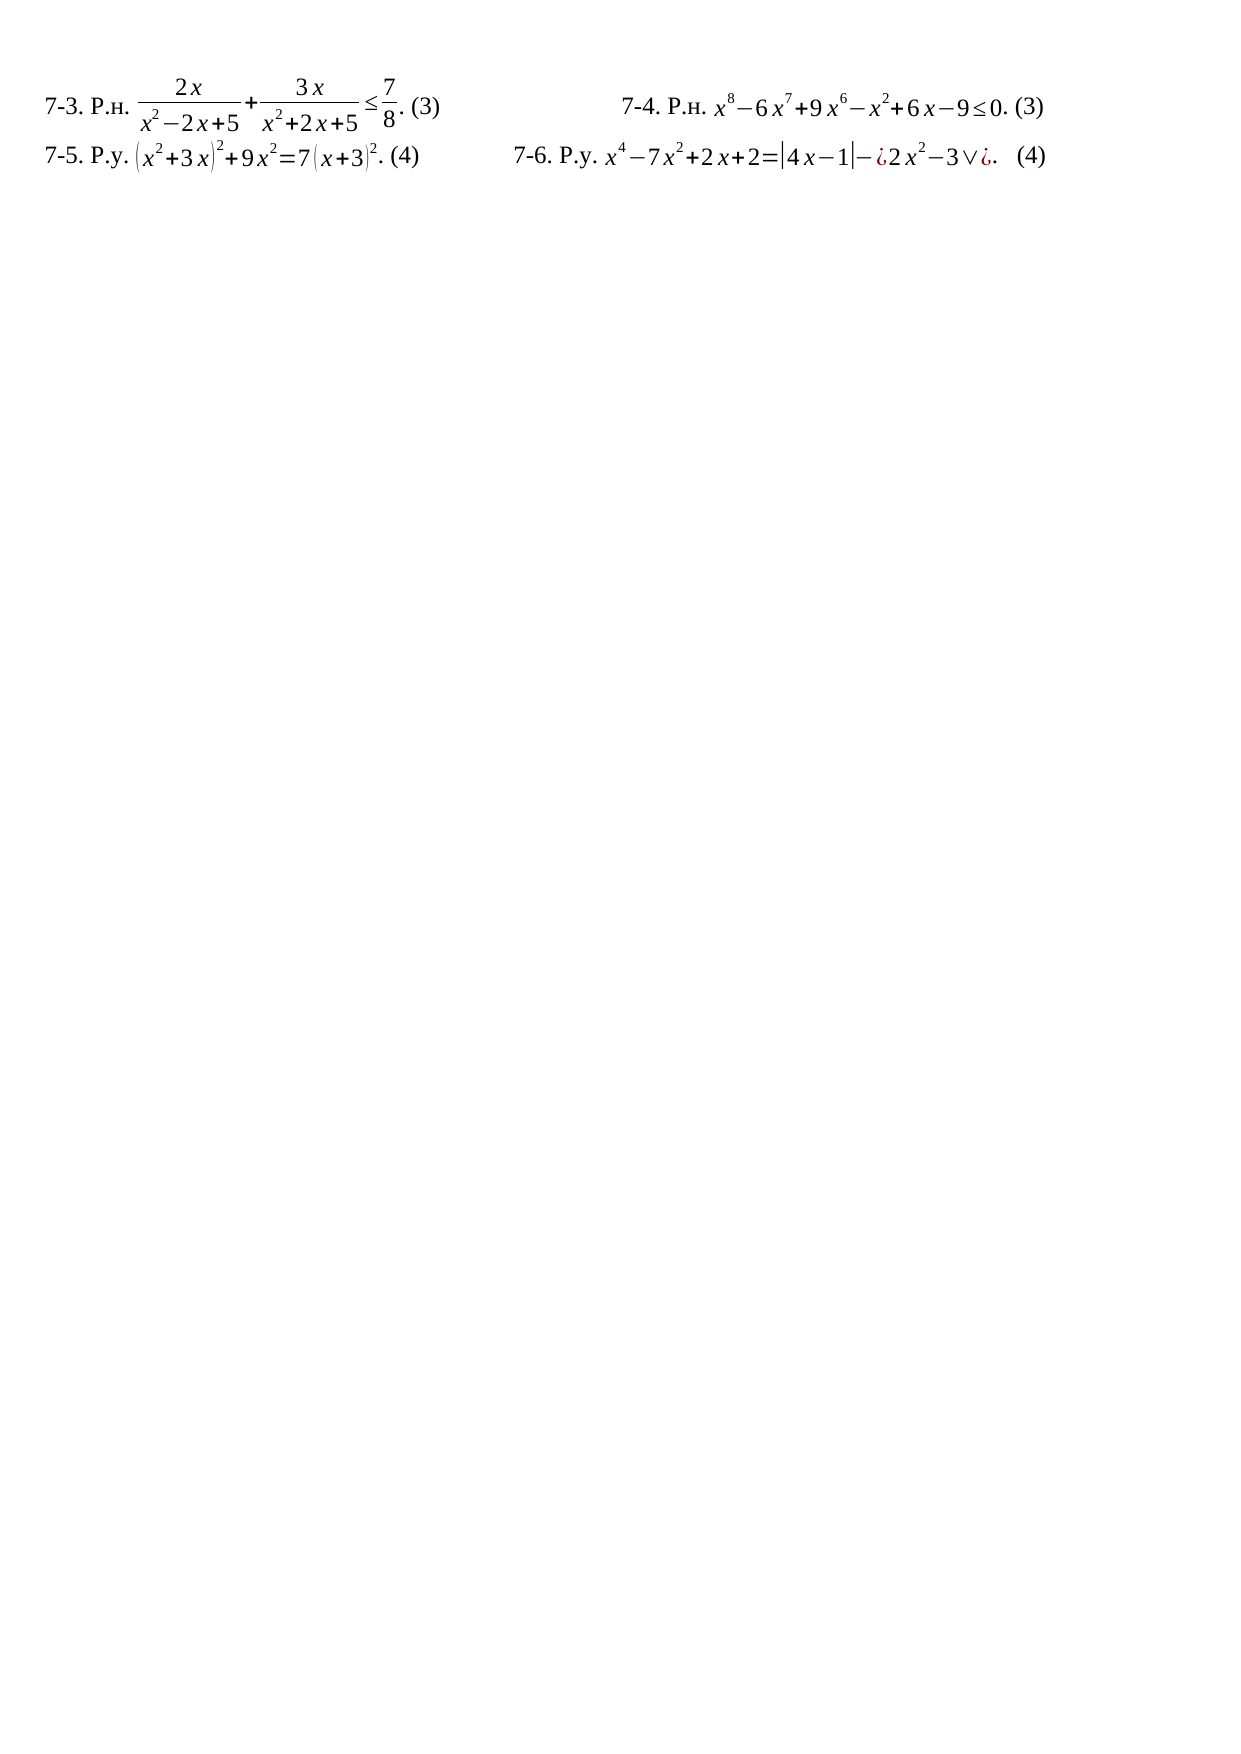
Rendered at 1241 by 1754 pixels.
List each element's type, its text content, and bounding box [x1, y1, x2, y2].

text 7-3. Р.н. . (3) 7-4. Р.н. . (3) [44, 74, 1196, 136]
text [44, 136, 1196, 173]
